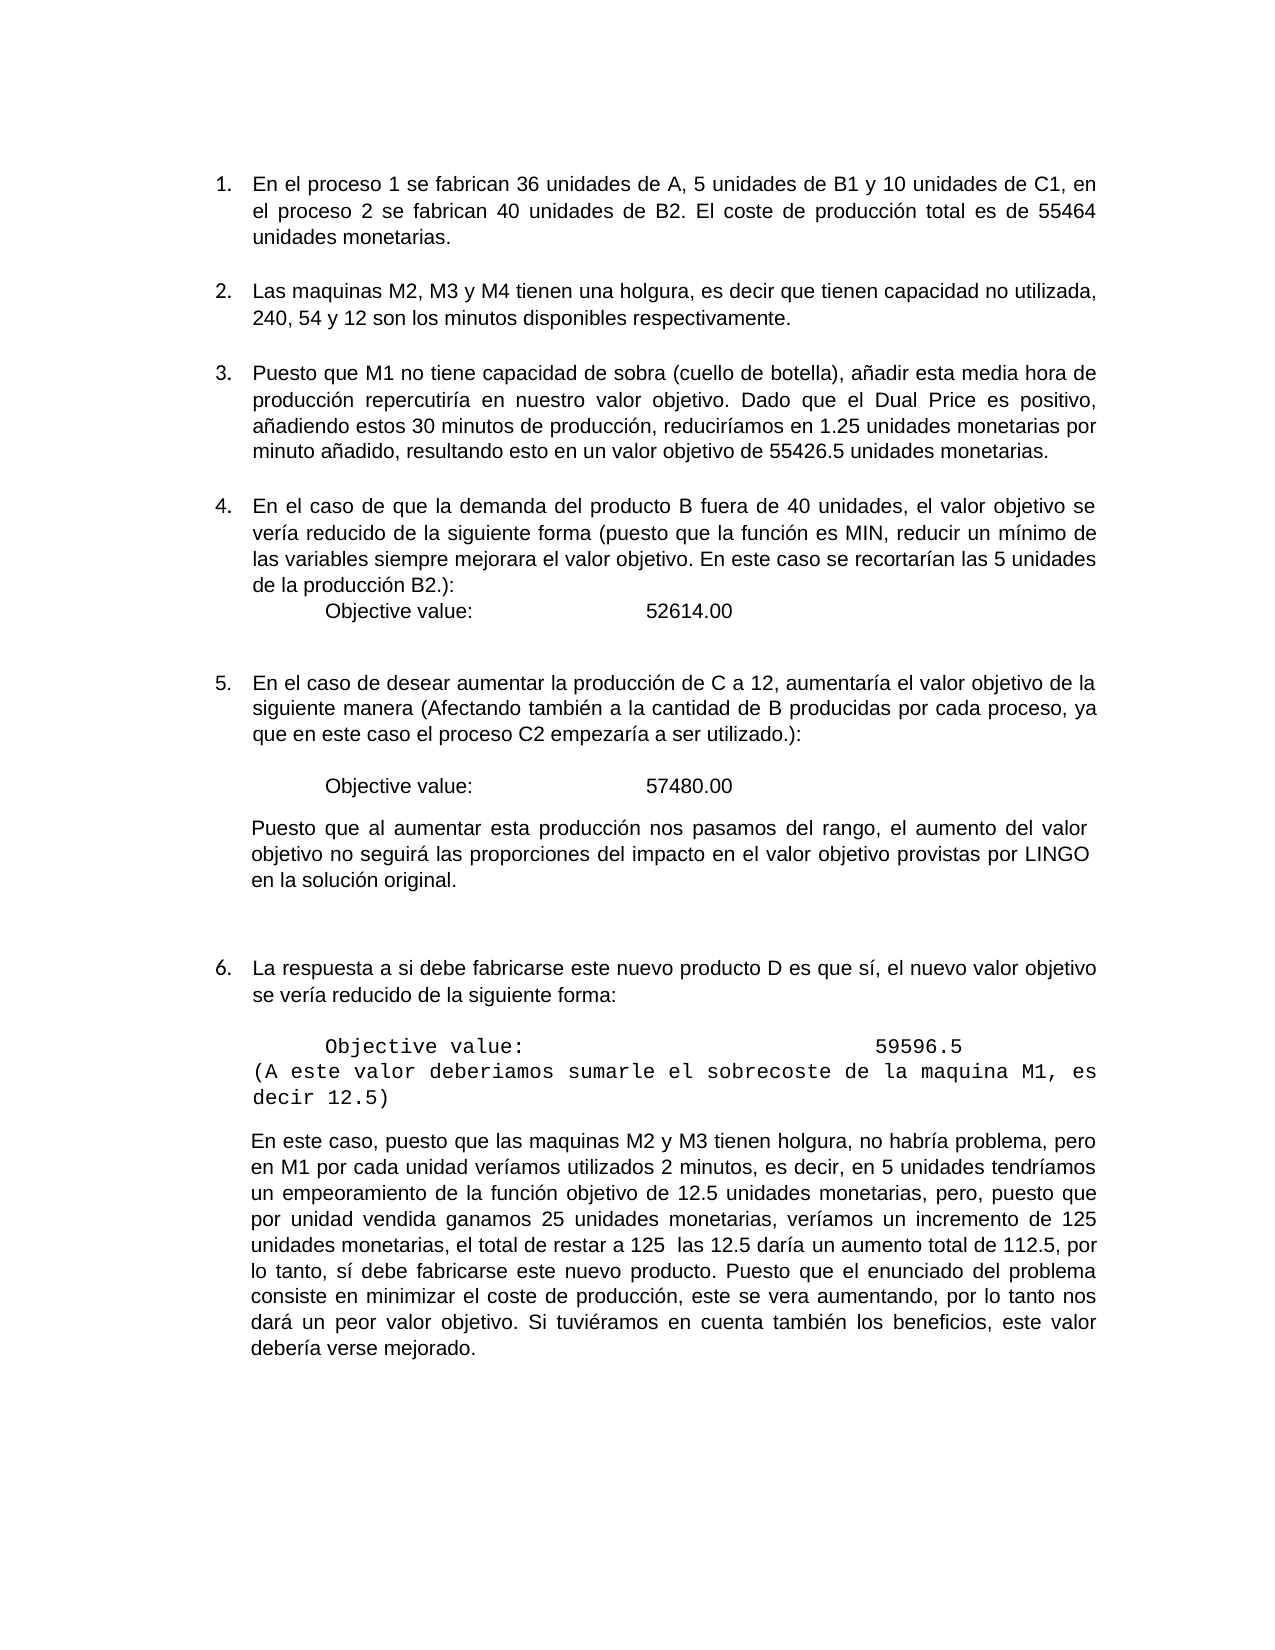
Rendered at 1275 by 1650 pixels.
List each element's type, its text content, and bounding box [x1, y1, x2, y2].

list En el caso de que la demanda del producto B fuera de 40 unidades, el valor objetivo se vería reducido de la siguiente forma (puesto que la función es MIN, reducir un mínimo de las variables siempre mejorara el valor objetivo. En este caso se recortarían las 5 unidades de la producción B2.): [215, 491, 1098, 597]
list Las maquinas M2, M3 y M4 tienen una holgura, es decir que tienen capacidad no utilizada, 240, 54 y 12 son los minutos disponibles respectivamente. [215, 276, 1098, 330]
text En este caso, puesto que las maquinas M2 y M3 tienen holgura, no habría problema, pero en M1 por cada unidad veríamos utilizados 2 minutos, es decir, en 5 unidades tendríamos un empeoramiento de la función objetivo de 12.5 unidades monetarias, pero, puesto que por unidad vendida ganamos 25 unidades monetarias, veríamos un incremento de 125 unidades monetarias, el total de restar a 125 las 12.5 daría un aumento total de 112.5, por lo tanto, sí debe fabricarse este nuevo producto. Puesto que el enunciado del problema consiste en minimizar el coste de producción, este se vera aumentando, por lo tanto nos dará un peor valor objetivo. Si tuviéramos en cuenta también los beneficios, este valor debería verse mejorado. [251, 1129, 1098, 1360]
list Puesto que M1 no tiene capacidad de sobra (cuello de botella), añadir esta media hora de producción repercutiría en nuestro valor objetivo. Dado que el Dual Price es positivo, añadiendo estos 30 minutos de producción, reduciríamos en 1.25 unidades monetarias por minuto añadido, resultando esto en un valor objetivo de 55426.5 unidades monetarias. [215, 358, 1098, 463]
list Objective value: 57480.00 [325, 774, 1098, 798]
list (A este valor deberiamos sumarle el sobrecoste de la maquina M1, es decir 12.5) [252, 1062, 1098, 1111]
list En el proceso 1 se fabrican 36 unidades de A, 5 unidades de B1 y 10 unidades de C1, en el proceso 2 se fabrican 40 unidades de B2. El coste de producción total es de 55464 unidades monetarias. [215, 169, 1098, 248]
list En el caso de desear aumentar la producción de C a 12, aumentaría el valor objetivo de la siguiente manera (Afectando también a la cantidad de B producidas por cada proceso, ya que en este caso el proceso C2 empezaría a ser utilizado.): [215, 670, 1098, 746]
list La respuesta a si debe fabricarse este nuevo producto D es que sí, el nuevo valor objetivo se vería reducido de la siguiente forma: [215, 953, 1098, 1008]
text Puesto que al aumentar esta producción nos pasamos del rango, el aumento del valor objetivo no seguirá las proporciones del impacto en el valor objetivo provistas por LINGO en la solución original. [177, 816, 1098, 892]
list Objective value: 52614.00 [252, 598, 1098, 622]
list Objective value: 59596.5 [252, 1036, 1098, 1060]
